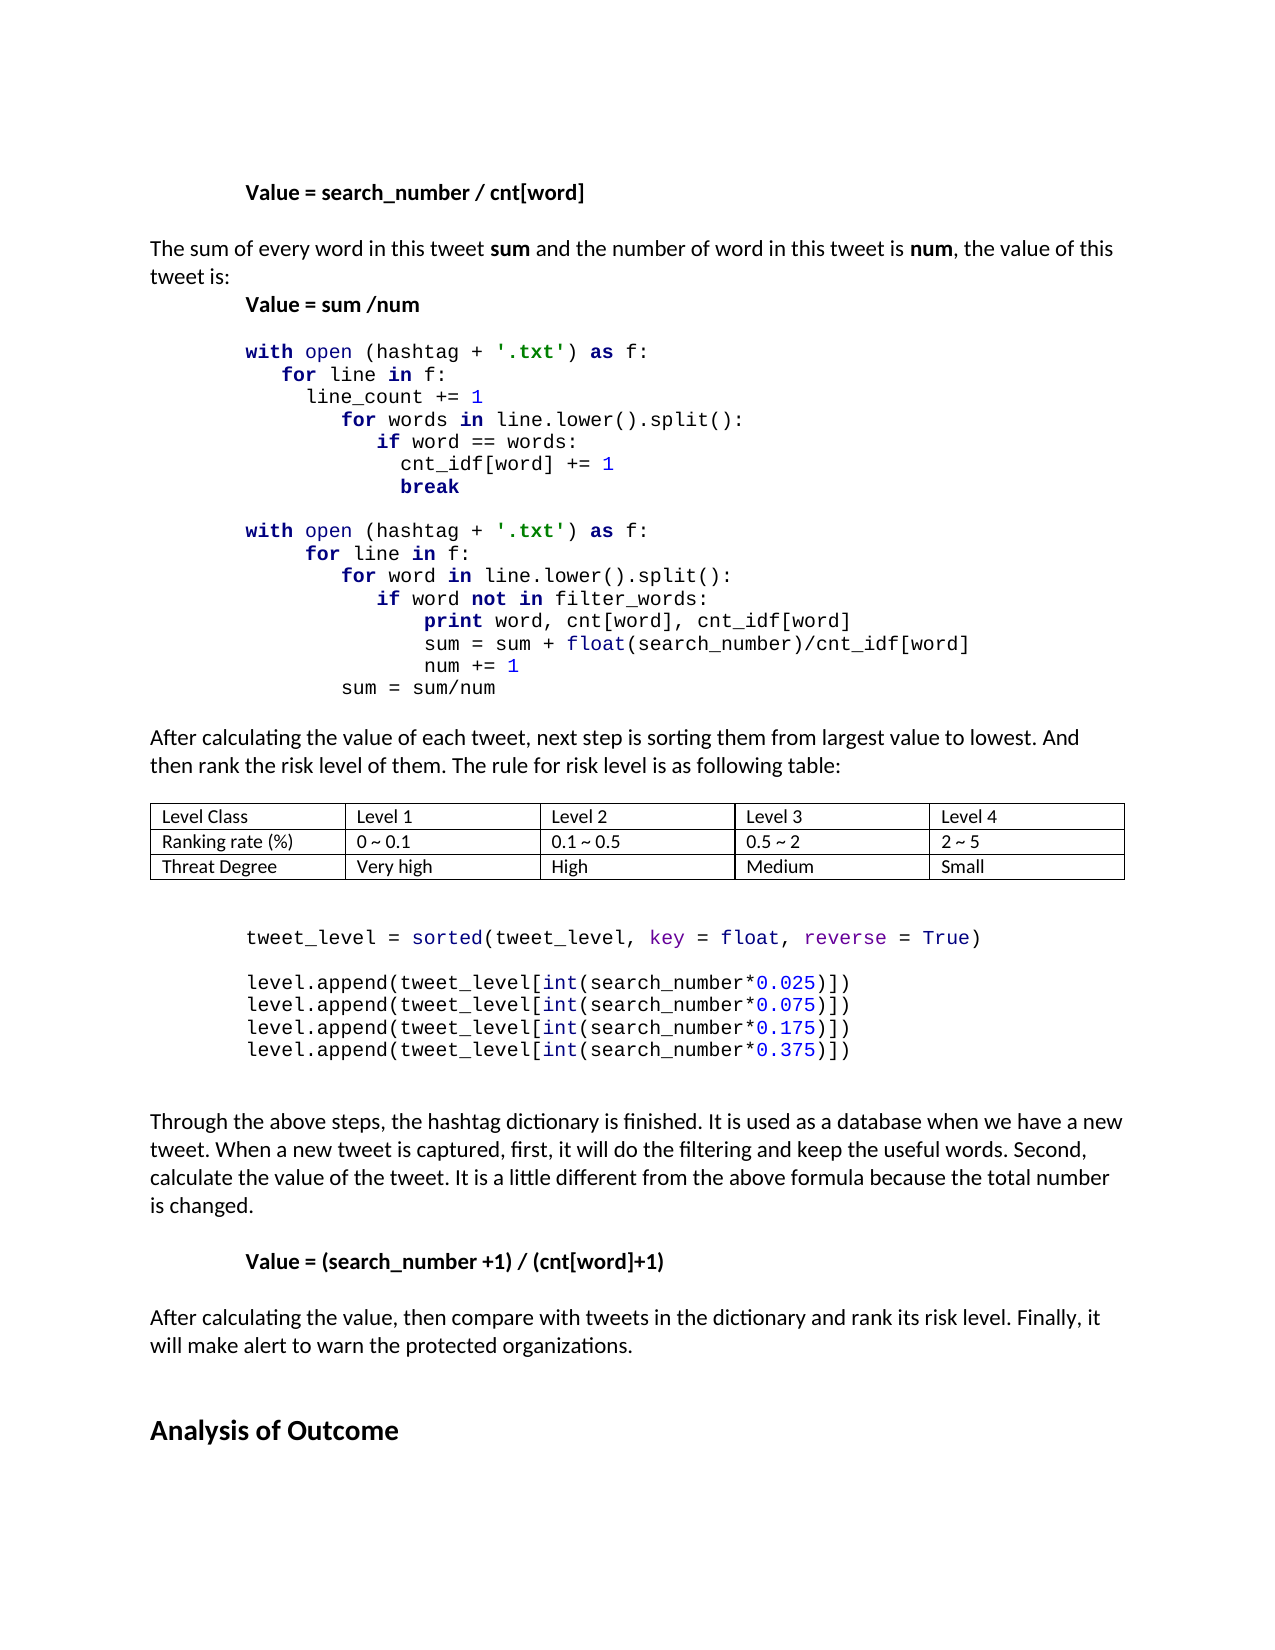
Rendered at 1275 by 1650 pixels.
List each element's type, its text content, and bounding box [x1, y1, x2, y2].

table_cell Ranking rate (%) [151, 830, 345, 854]
table_cell 2 ~ 5 [930, 830, 1124, 854]
table_header Level Class [151, 804, 345, 828]
text with open (hashtag + '.txt') as f: for line in f: line_count += 1 for words in line.lower().split(): if word == words: cnt_idf[word] += 1 break [150, 342, 1125, 499]
table_header Level 3 [736, 804, 929, 828]
table_header Level 4 [930, 804, 1124, 828]
table_cell High [541, 855, 734, 879]
text Value = (search_number +1) / (cnt[word]+1) [150, 1247, 1125, 1276]
table_cell 0 ~ 0.1 [346, 830, 540, 854]
text with open (hashtag + '.txt') as f: for line in f: for word in line.lower().split(): if word not in filter_words: print word, cnt[word], cnt_idf[word] sum = sum + float(search_number)/cnt_idf[word] num += 1 sum = sum/num [150, 521, 1125, 701]
table_cell 0.5 ~ 2 [736, 830, 929, 854]
table_cell Threat Degree [151, 855, 345, 879]
text The sum of every word in this tweet sum and the number of word in this tweet is num, the value of this tweet is: [150, 234, 1125, 290]
text Value = sum /num [150, 290, 1125, 318]
text tweet_level = sorted(tweet_level, key = float, reverse = True) level.append(tweet_level[int(search_number*0.025)]) level.append(tweet_level[int(search_number*0.075)]) level.append(tweet_level[int(search_number*0.175)]) level.append(tweet_level[int(search_number*0.375)]) [245, 928, 1125, 1063]
text After calculating the value, then compare with tweets in the dictionary and rank its risk level. Finally, it will make alert to warn the protected organizations. [150, 1303, 1125, 1359]
table_cell 0.1 ~ 0.5 [541, 830, 734, 854]
table_cell Very high [346, 855, 540, 879]
text Analysis of Outcome [150, 1412, 1125, 1447]
table_cell Medium [736, 855, 929, 879]
table_cell Small [930, 855, 1124, 879]
table_header Level 2 [541, 804, 734, 828]
text Through the above steps, the hashtag dictionary is finished. It is used as a database when we have a new tweet. When a new tweet is captured, first, it will do the filtering and keep the useful words. Second, calculate the value of the tweet. It is a little different from the above formula because the total number is changed. [150, 1107, 1125, 1219]
table_header Level 1 [346, 804, 540, 828]
text After calculating the value of each tweet, next step is sorting them from largest value to lowest. And then rank the risk level of them. The rule for risk level is as following table: [150, 723, 1125, 779]
text Value = search_number / cnt[word] [150, 178, 1125, 206]
